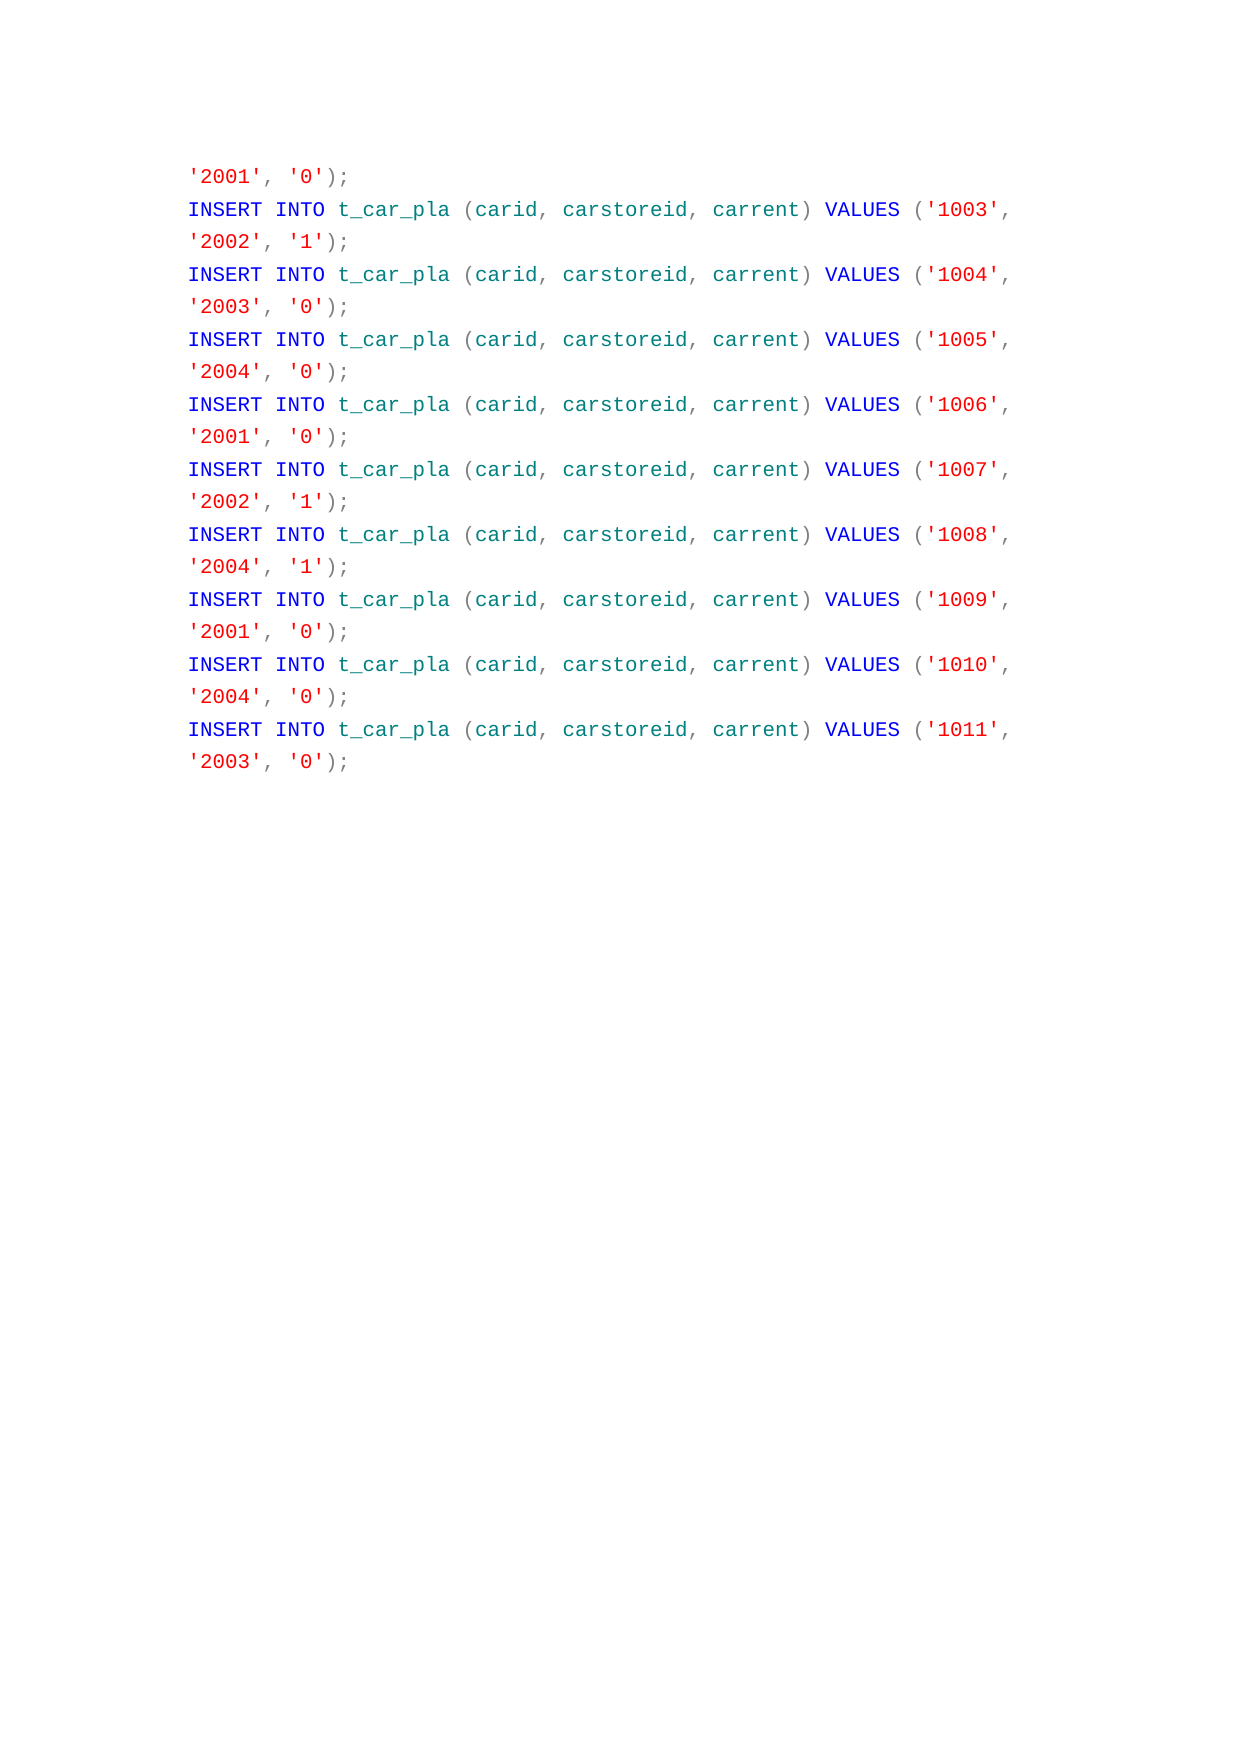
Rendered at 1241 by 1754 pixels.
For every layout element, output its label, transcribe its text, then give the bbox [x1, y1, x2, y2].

text INSERT INTO t_car_pla (carid, carstoreid, carrent) VALUES ('1005', '2004', '0'); [187, 324, 1053, 389]
text INSERT INTO t_car_pla (carid, carstoreid, carrent) VALUES ('1008', '2004', '1'); [187, 519, 1053, 584]
text INSERT INTO t_car_pla (carid, carstoreid, carrent) VALUES ('1009', '2001', '0'); [187, 584, 1053, 649]
text INSERT INTO t_car_pla (carid, carstoreid, carrent) VALUES ('1006', '2001', '0'); [187, 389, 1053, 454]
text INSERT INTO t_car_pla (carid, carstoreid, carrent) VALUES ('1004', '2003', '0'); [187, 259, 1053, 324]
text INSERT INTO t_car_pla (carid, carstoreid, carrent) VALUES ('1007', '2002', '1'); [187, 454, 1053, 519]
text INSERT INTO t_car_pla (carid, carstoreid, carrent) VALUES ('1011', '2003', '0'); [187, 714, 1053, 779]
text INSERT INTO t_car_pla (carid, carstoreid, carrent) VALUES ('1003', '2002', '1'); [187, 194, 1053, 259]
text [187, 162, 1053, 194]
text INSERT INTO t_car_pla (carid, carstoreid, carrent) VALUES ('1010', '2004', '0'); [187, 649, 1053, 714]
